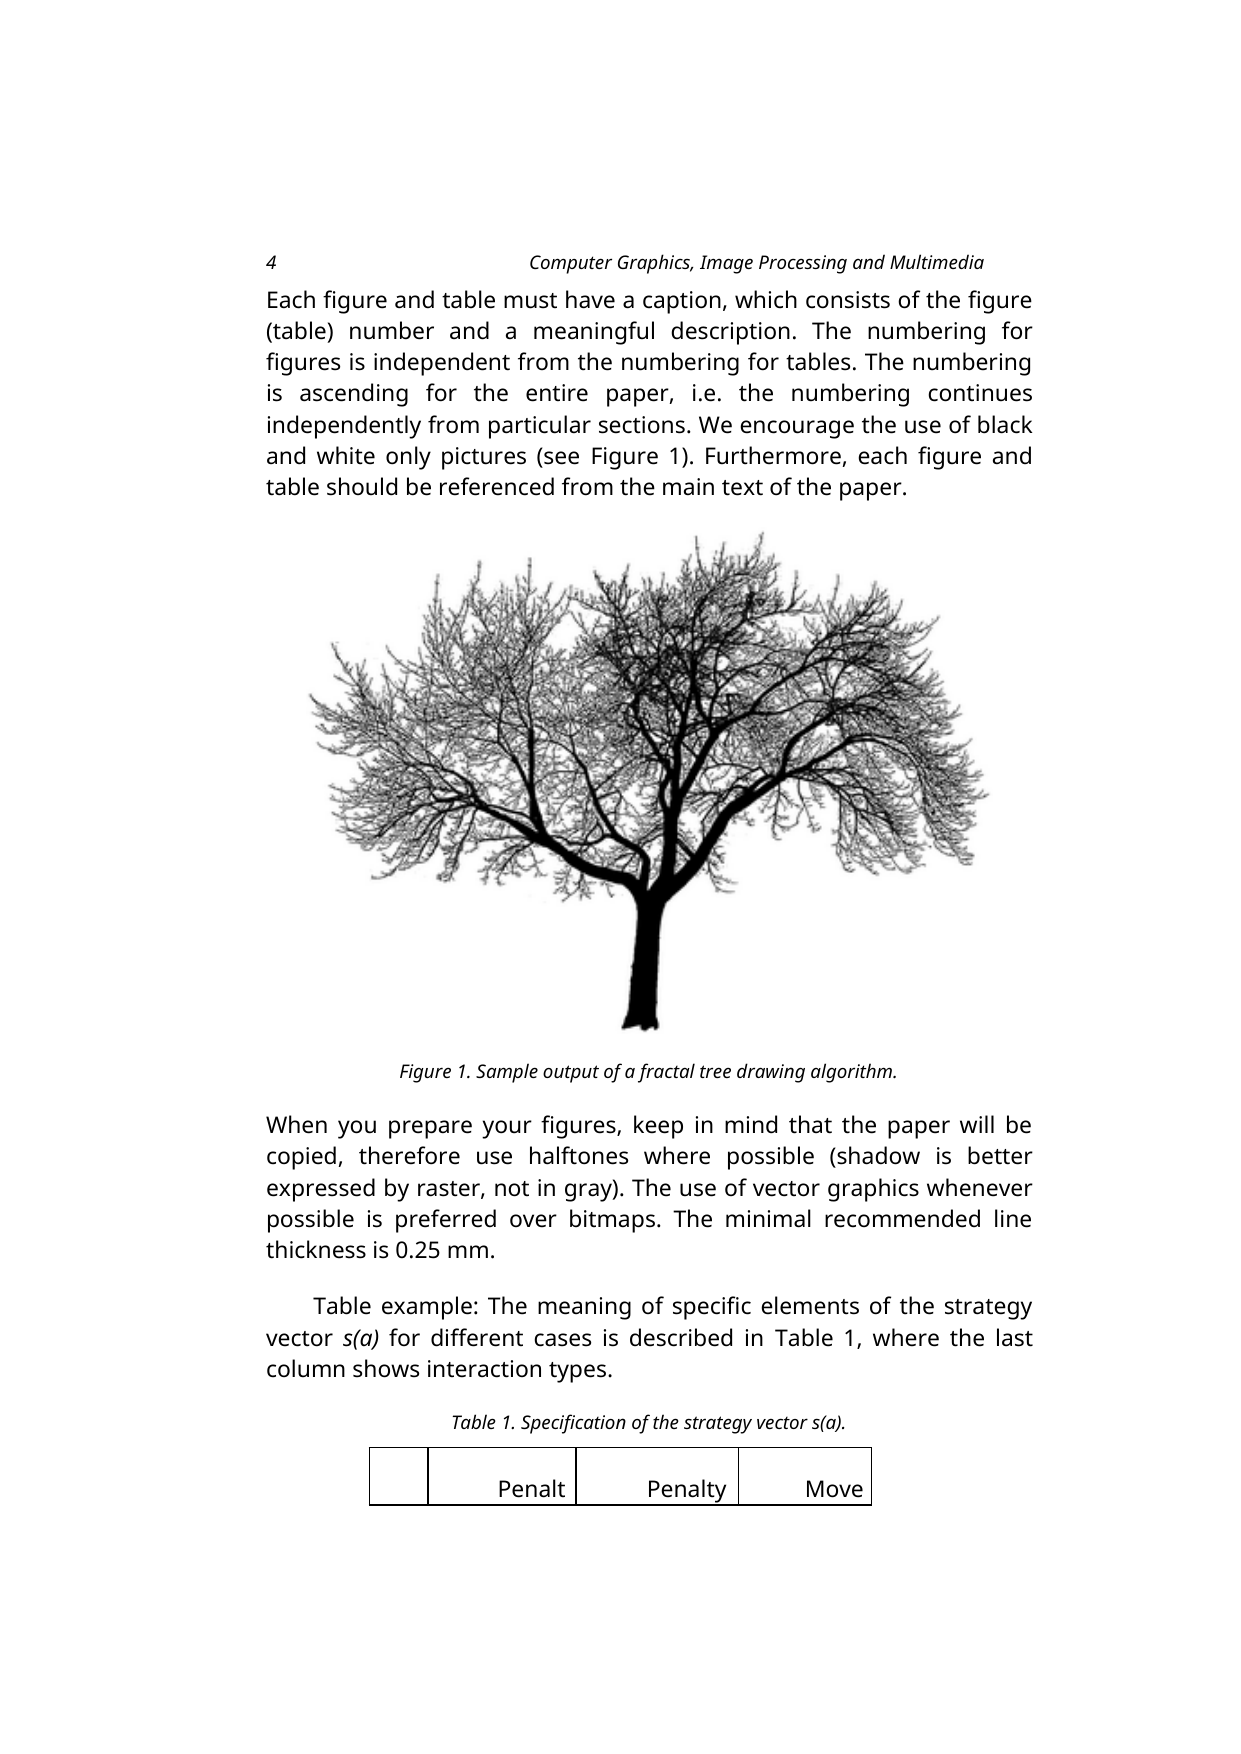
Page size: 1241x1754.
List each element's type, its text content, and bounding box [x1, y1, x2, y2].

text Figure 1. Sample output of a fractal tree drawing algorithm. [266, 1058, 1033, 1084]
table_header [370, 1448, 427, 1504]
text Each figure and table must have a caption, which consists of the figure (table) number and a meaningful description. The numbering for figures is independent from the numbering for tables. The numbering is ascending for the entire paper, i.e. the numbering continues independently from particular sections. We encourage the use of black and white only pictures (see Figure 1). Furthermore, each figure and table should be referenced from the main text of the paper. [266, 283, 1033, 502]
table_header Movement of agent a [739, 1448, 871, 1504]
table_header Penalty for agent a [429, 1448, 575, 1504]
table_header Penalty for agent b [577, 1448, 738, 1504]
text Table 1. Specification of the strategy vector s(a). [266, 1409, 1033, 1434]
text When you prepare your figures, keep in mind that the paper will be copied, therefore use halftones where possible (shadow is better expressed by raster, not in gray). The use of vector graphics whenever possible is preferred over bitmaps. The minimal recommended line thickness is 0.25 mm. [266, 1109, 1033, 1265]
text Table example: The meaning of specific elements of the strategy vector s(a) for different cases is described in Table 1, where the last column shows interaction types. [266, 1290, 1033, 1384]
picture [306, 527, 994, 1034]
